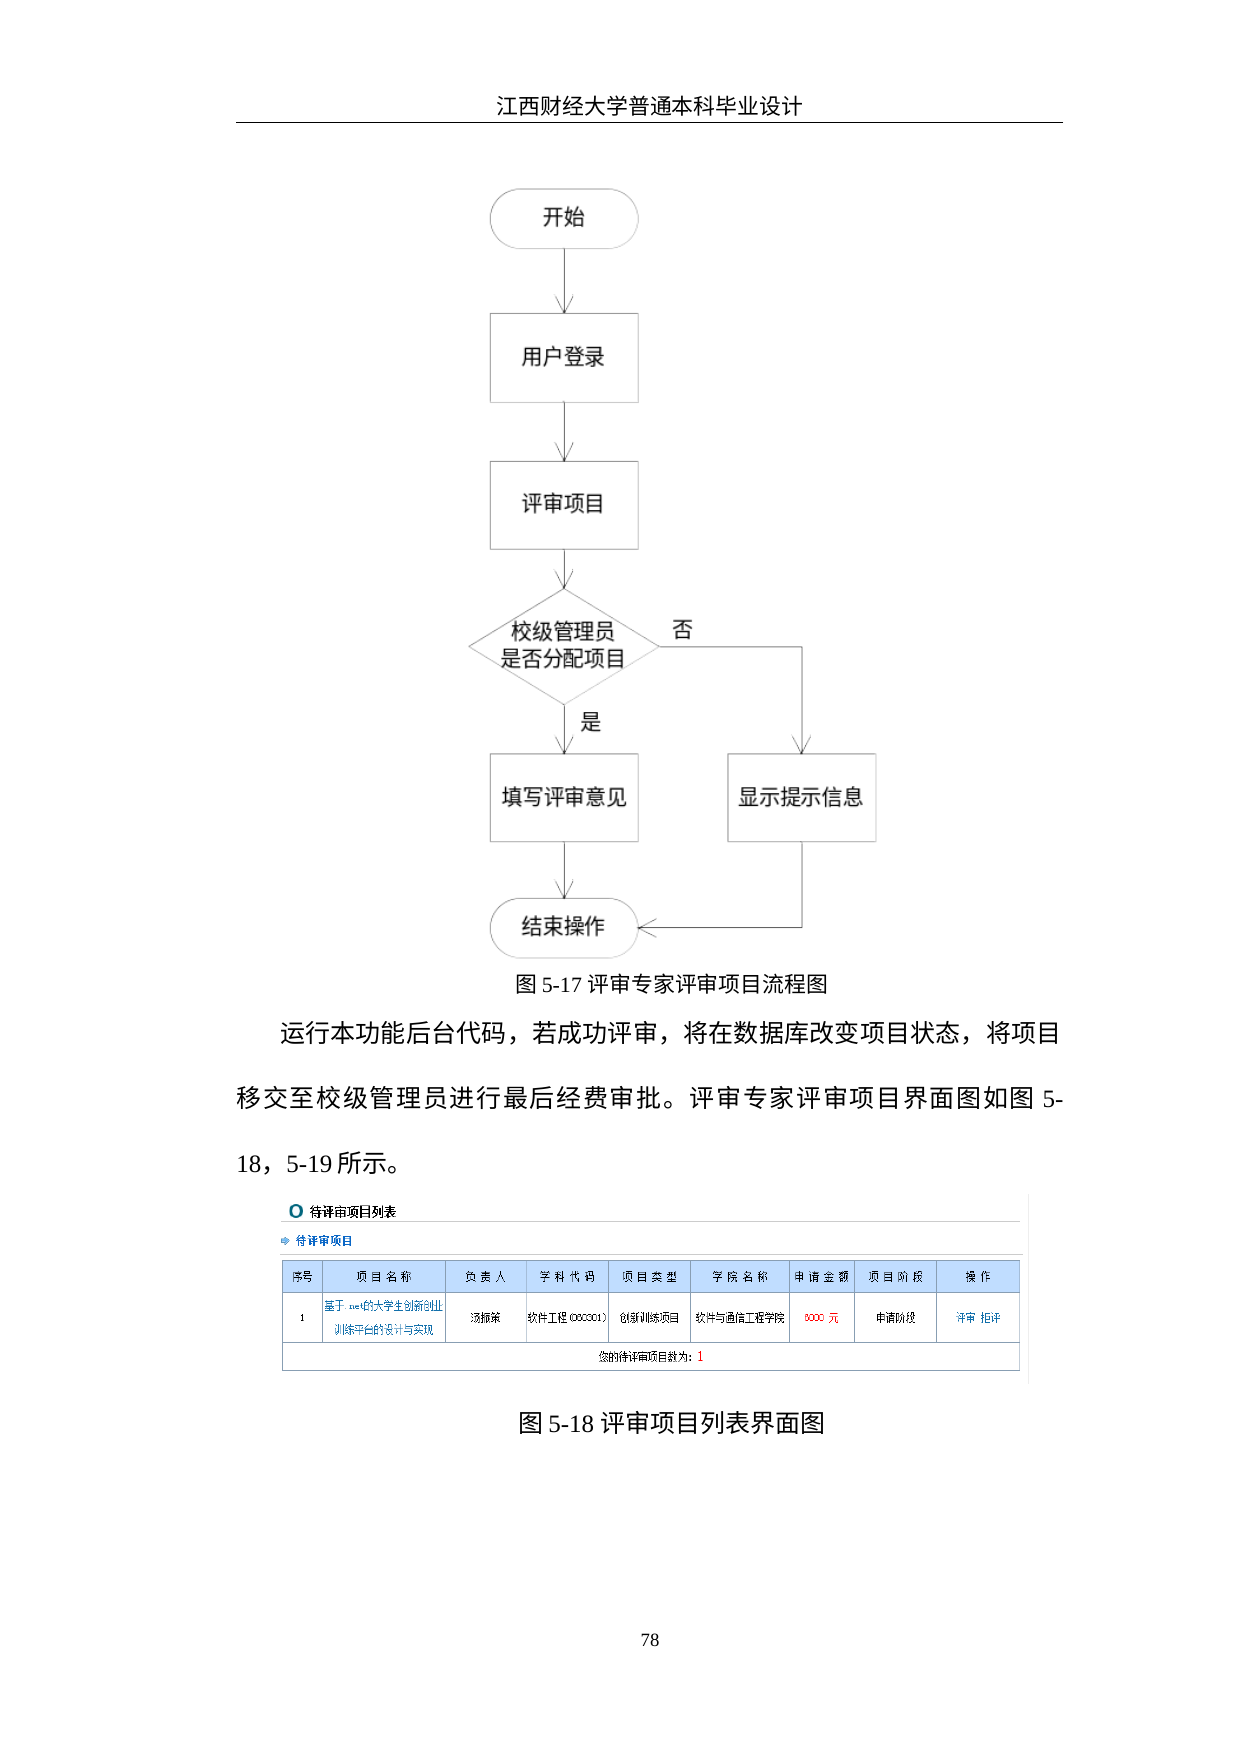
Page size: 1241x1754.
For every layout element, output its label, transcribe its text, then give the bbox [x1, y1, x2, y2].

text 运行本功能后台代码，若成功评审，将在数据库改变项目状态，将项目移交至校级管理员进行最后经费审批。评审专家评审项目界面图如图5-18，5-19所示。 [236, 999, 1063, 1194]
text 图5-17 评审专家评审项目流程图 [236, 967, 1063, 999]
text 图5-18 评审项目列表界面图 [236, 1389, 1063, 1454]
picture [280, 1194, 1033, 1384]
